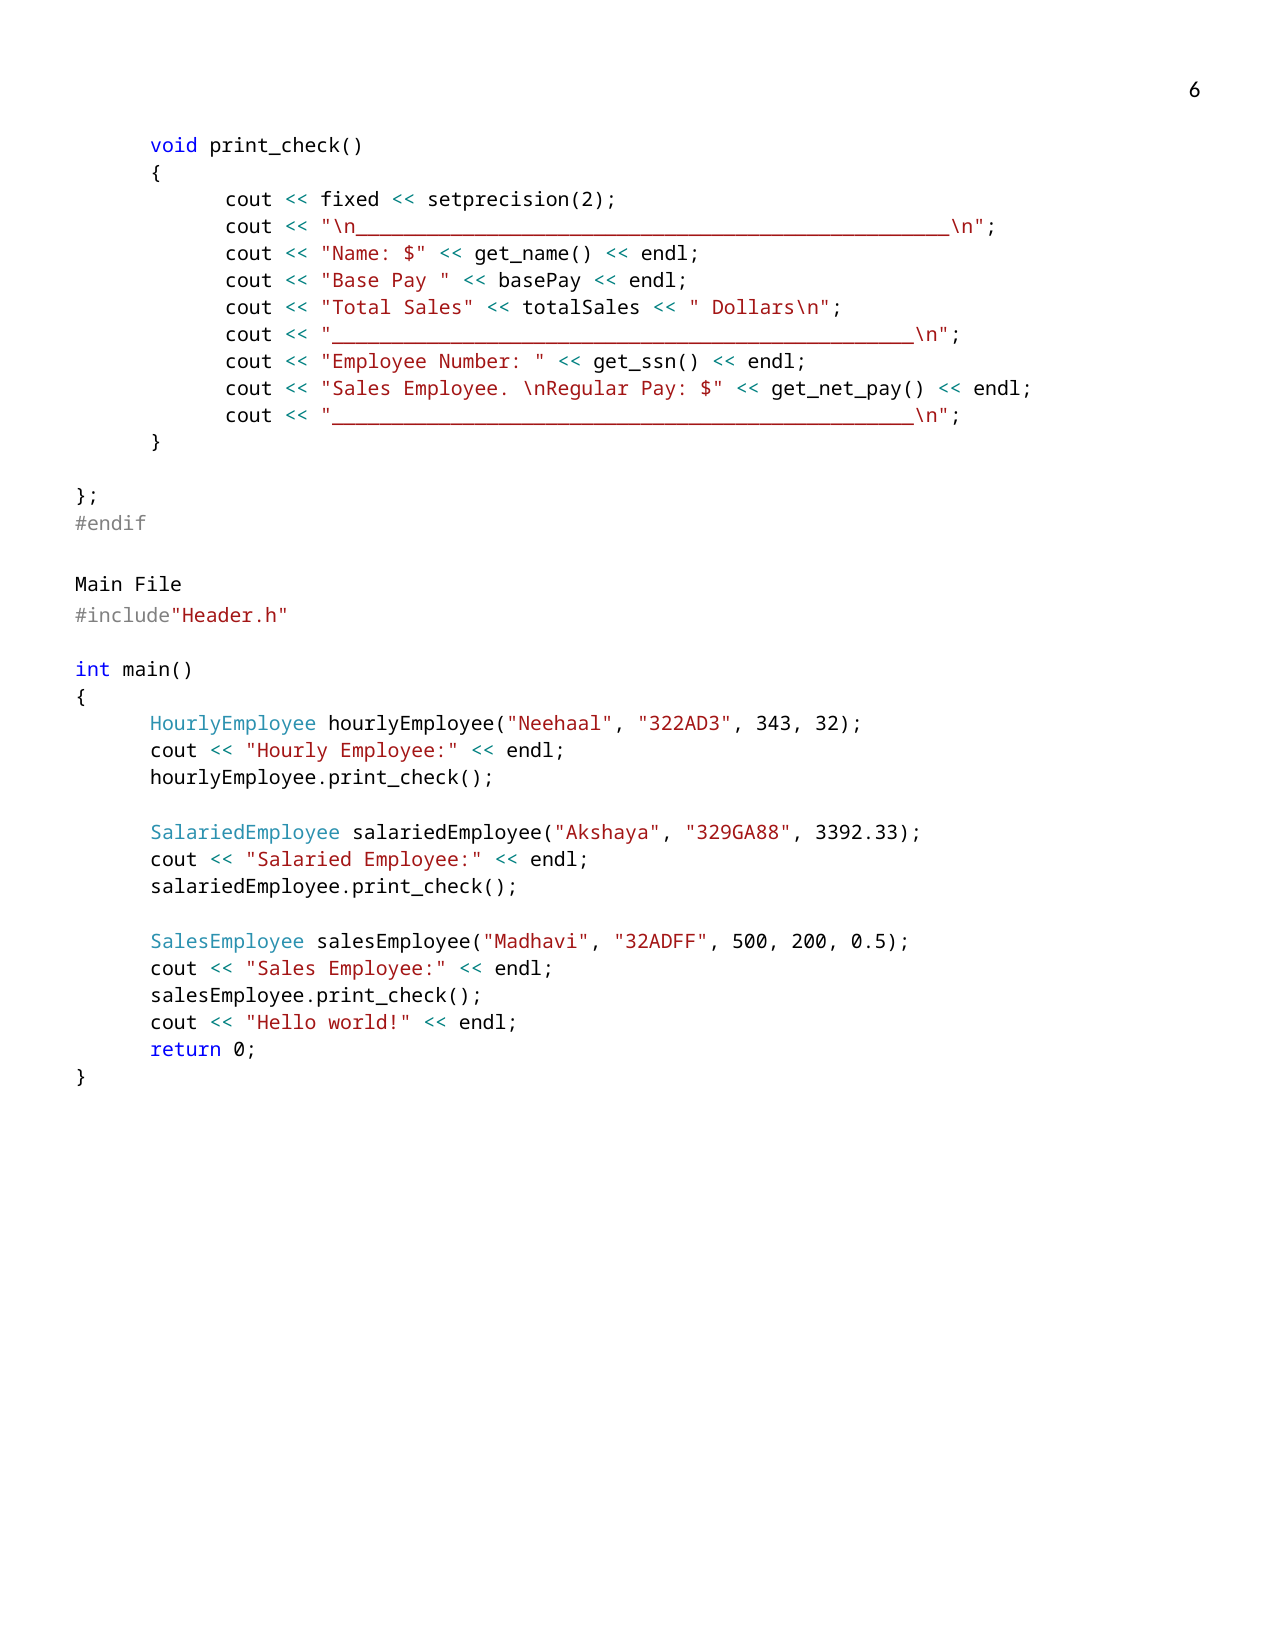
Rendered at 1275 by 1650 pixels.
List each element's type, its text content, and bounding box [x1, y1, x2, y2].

text SalariedEmployee salariedEmployee("Akshaya", "329GA88", 3392.33); [75, 818, 1200, 845]
text } [75, 1062, 1200, 1089]
text cout << "Hello world!" << endl; [75, 1008, 1200, 1035]
text cout << "Total Sales" << totalSales << " Dollars\n"; [75, 293, 1200, 320]
text int main() [75, 656, 1200, 682]
text cout << "Salaried Employee:" << endl; [75, 845, 1200, 872]
text hourlyEmployee.print_check(); [75, 763, 1200, 790]
text return 0; [75, 1035, 1200, 1062]
text HourlyEmployee hourlyEmployee("Neehaal", "322AD3", 343, 32); [75, 709, 1200, 736]
text } [75, 428, 1200, 455]
text cout << "\n__________________________________________________\n"; [75, 212, 1200, 239]
text }; [75, 482, 1200, 509]
text cout << "Sales Employee. \nRegular Pay: $" << get_net_pay() << endl; [75, 374, 1200, 401]
text salariedEmployee.print_check(); [75, 872, 1200, 899]
text cout << "Employee Number: " << get_ssn() << endl; [75, 347, 1200, 374]
text cout << "Base Pay " << basePay << endl; [75, 266, 1200, 293]
text { [75, 682, 1200, 709]
text salesEmployee.print_check(); [75, 981, 1200, 1008]
text cout << "Sales Employee:" << endl; [75, 954, 1200, 981]
text cout << "_________________________________________________\n"; [75, 320, 1200, 347]
text #endif [75, 509, 1200, 536]
text Main File [75, 571, 1200, 598]
text cout << "Name: $" << get_name() << endl; [75, 239, 1200, 266]
text SalesEmployee salesEmployee("Madhavi", "32ADFF", 500, 200, 0.5); [75, 927, 1200, 954]
text #include"Header.h" [75, 602, 1200, 628]
text cout << "Hourly Employee:" << endl; [75, 736, 1200, 763]
text cout << "_________________________________________________\n"; [75, 401, 1200, 428]
text { [75, 158, 1200, 185]
text void print_check() [75, 131, 1200, 158]
text cout << fixed << setprecision(2); [75, 185, 1200, 212]
